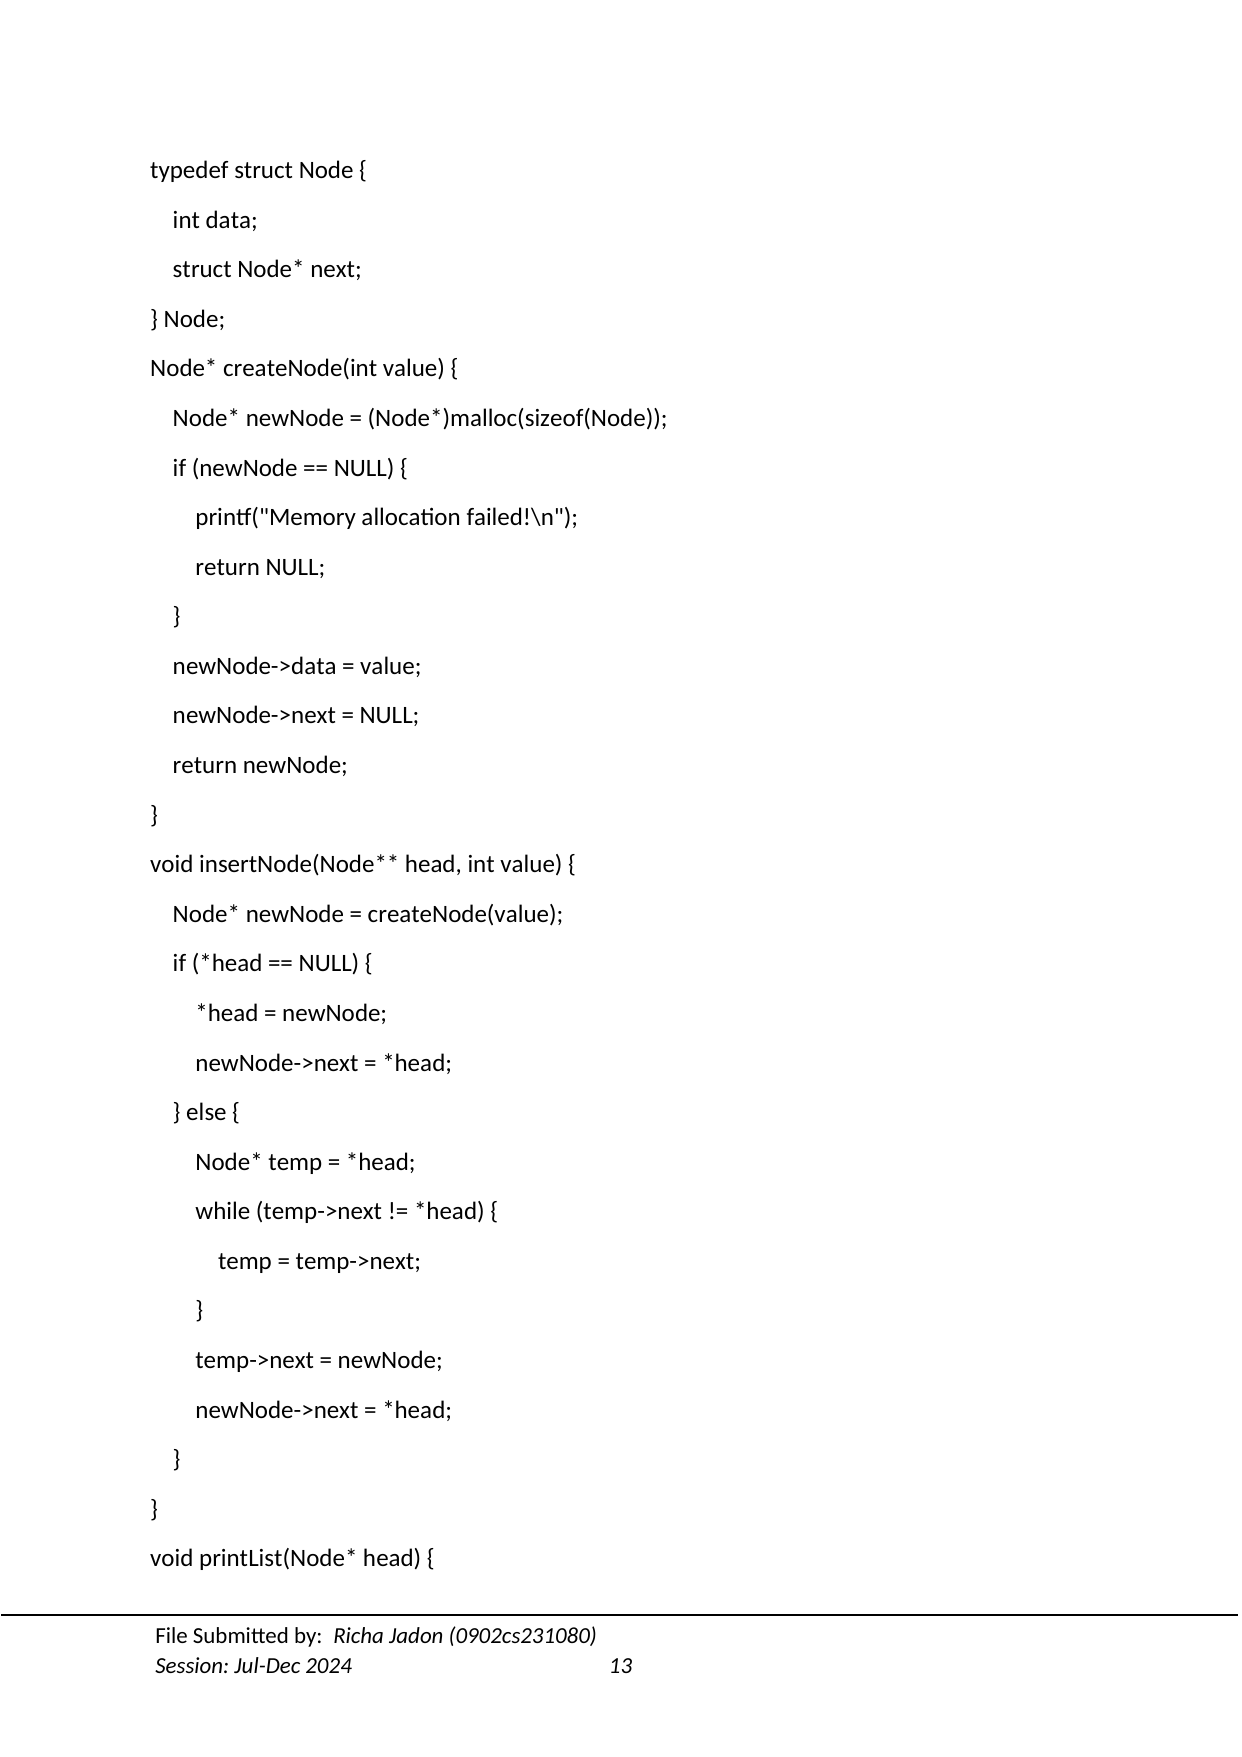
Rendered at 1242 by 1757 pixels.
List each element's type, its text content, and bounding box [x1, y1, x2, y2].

text } [150, 799, 1089, 829]
text newNode->next = *head; [150, 1394, 1089, 1424]
text newNode->data = value; [150, 650, 1089, 681]
text *head = newNode; [150, 997, 1089, 1028]
text Node* temp = *head; [150, 1146, 1089, 1176]
text struct Node* next; [150, 253, 1089, 284]
text Node* newNode = (Node*)malloc(sizeof(Node)); [150, 402, 1089, 433]
text temp = temp->next; [150, 1245, 1089, 1276]
text } [150, 601, 1089, 631]
text while (temp->next != *head) { [150, 1196, 1089, 1226]
text void printList(Node* head) { [150, 1543, 1089, 1573]
text typedef struct Node { [150, 154, 1089, 185]
text void insertNode(Node** head, int value) { [150, 848, 1089, 879]
text return newNode; [150, 749, 1089, 780]
text return NULL; [150, 551, 1089, 581]
text if (newNode == NULL) { [150, 452, 1089, 482]
text } Node; [150, 303, 1089, 333]
text } [150, 1443, 1089, 1474]
text newNode->next = NULL; [150, 700, 1089, 730]
text int data; [150, 204, 1089, 234]
text temp->next = newNode; [150, 1344, 1089, 1375]
text Node* createNode(int value) { [150, 353, 1089, 383]
text } [150, 1493, 1089, 1523]
text newNode->next = *head; [150, 1047, 1089, 1077]
text } [150, 1295, 1089, 1325]
text if (*head == NULL) { [150, 948, 1089, 978]
text printf("Memory allocation failed!\n"); [150, 501, 1089, 532]
text Node* newNode = createNode(value); [150, 898, 1089, 928]
text } else { [150, 1096, 1089, 1127]
